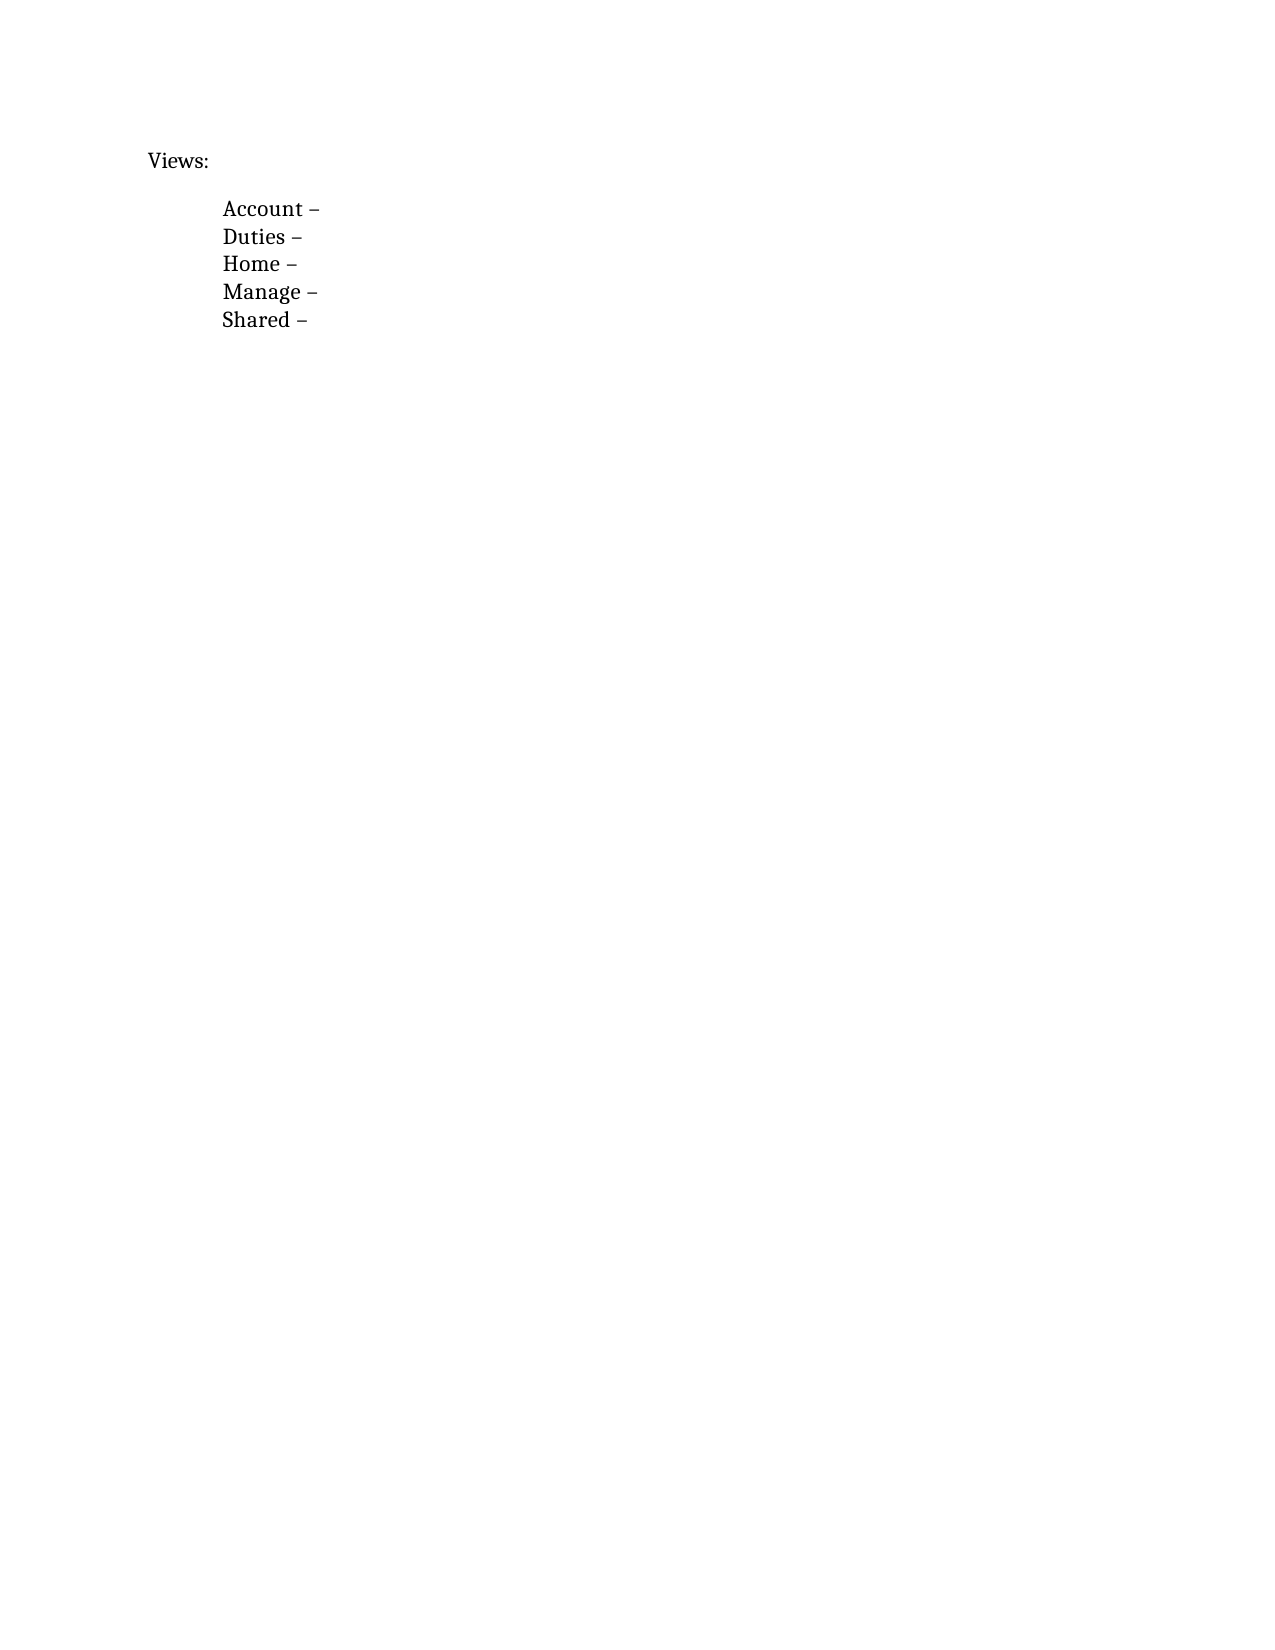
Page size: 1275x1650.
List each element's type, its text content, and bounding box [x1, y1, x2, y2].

list Manage – [223, 279, 1127, 305]
list Home – [223, 251, 1127, 278]
text Views: [148, 148, 1127, 174]
list Duties – [223, 224, 1127, 250]
list Account – [223, 196, 1127, 222]
list Shared – [223, 306, 1127, 333]
